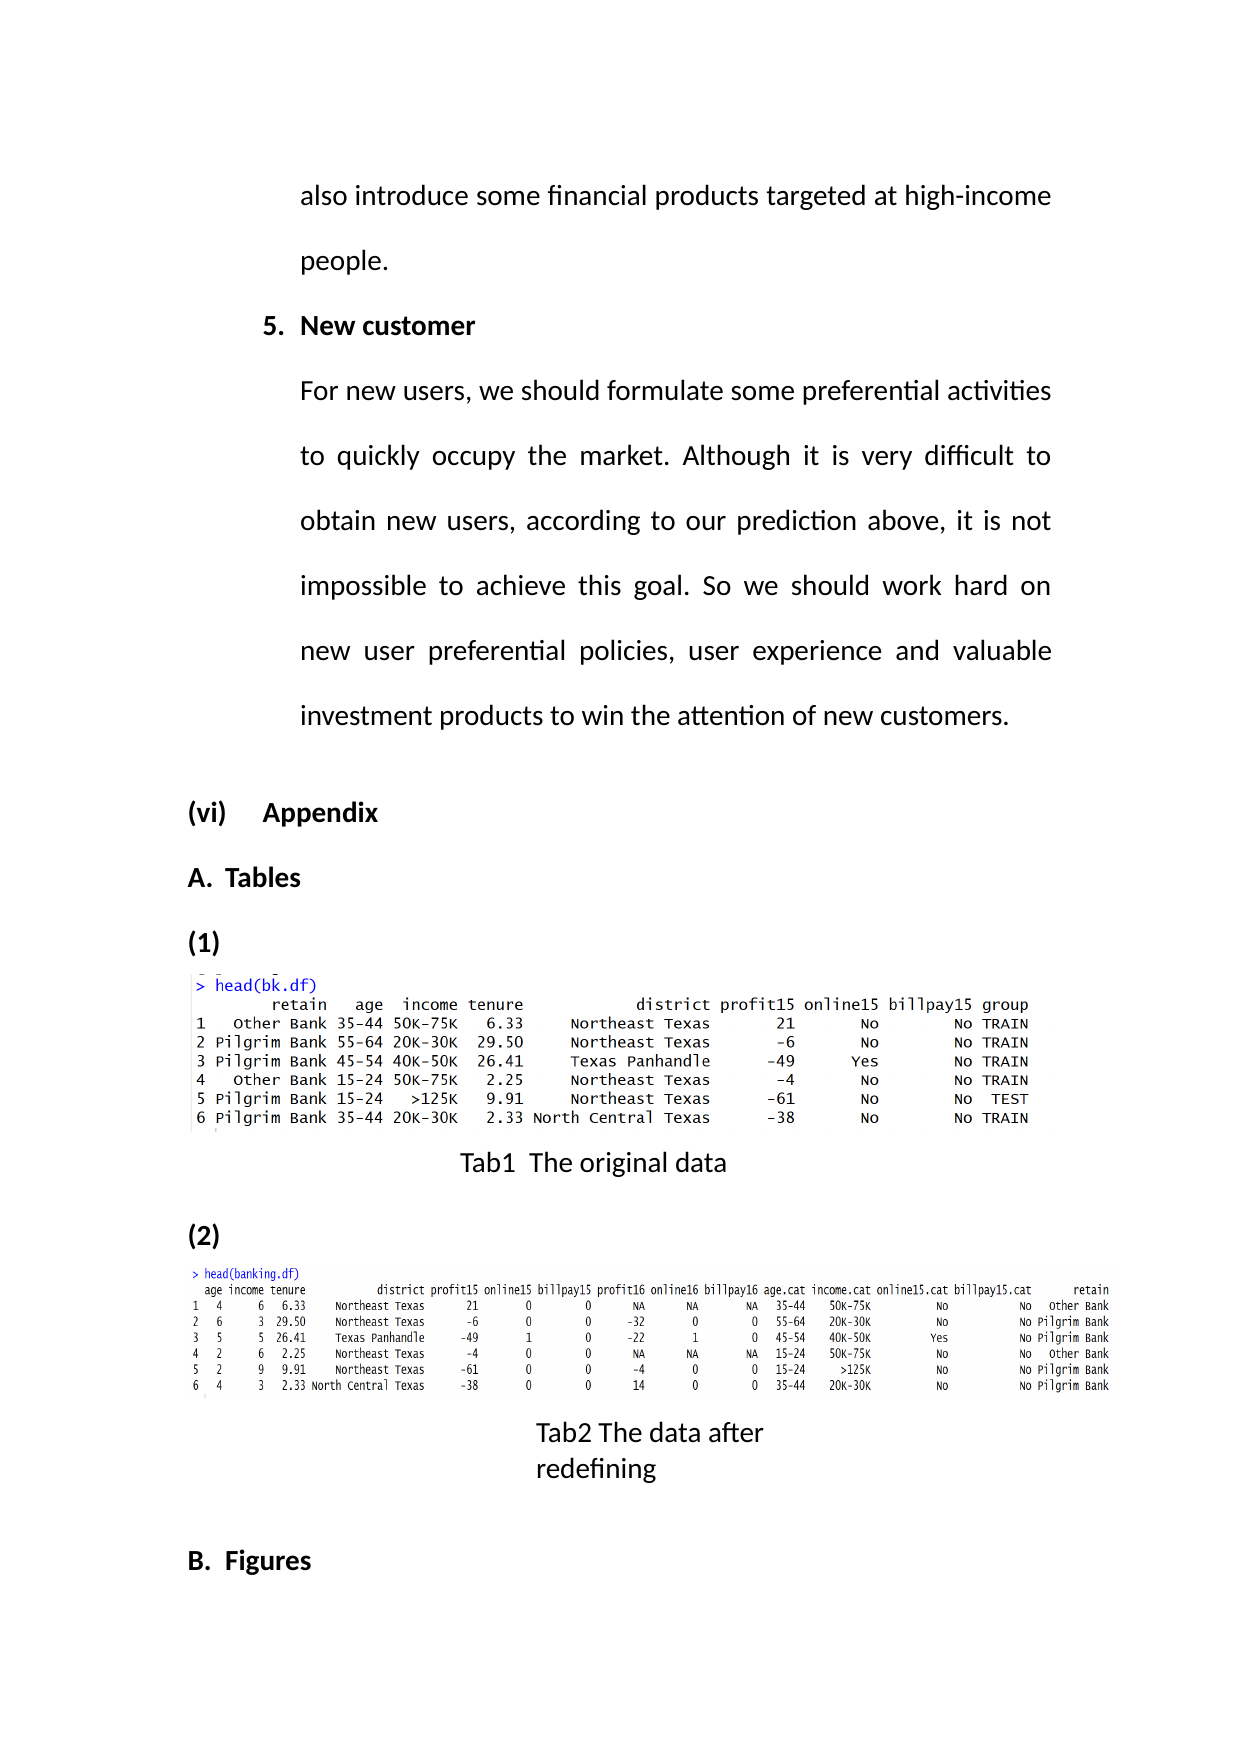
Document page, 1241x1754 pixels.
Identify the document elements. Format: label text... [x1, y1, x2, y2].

text (2) [187, 1202, 1053, 1267]
list New customer [262, 292, 1053, 357]
list Tables [187, 844, 1053, 909]
text (1) [187, 909, 1053, 974]
picture [190, 1266, 1119, 1398]
list Figures [187, 1527, 1053, 1592]
picture [190, 974, 1056, 1132]
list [300, 162, 1053, 292]
list Appendix [187, 779, 1053, 844]
list For new users, we should formulate some preferential activities to quickly occupy the market. Although it is very difficult to obtain new users, according to our prediction above, it is not impossible to achieve this goal. So we should work hard on new user preferential policies, user experience and valuable investment products to win the attention of new customers. [300, 357, 1053, 747]
